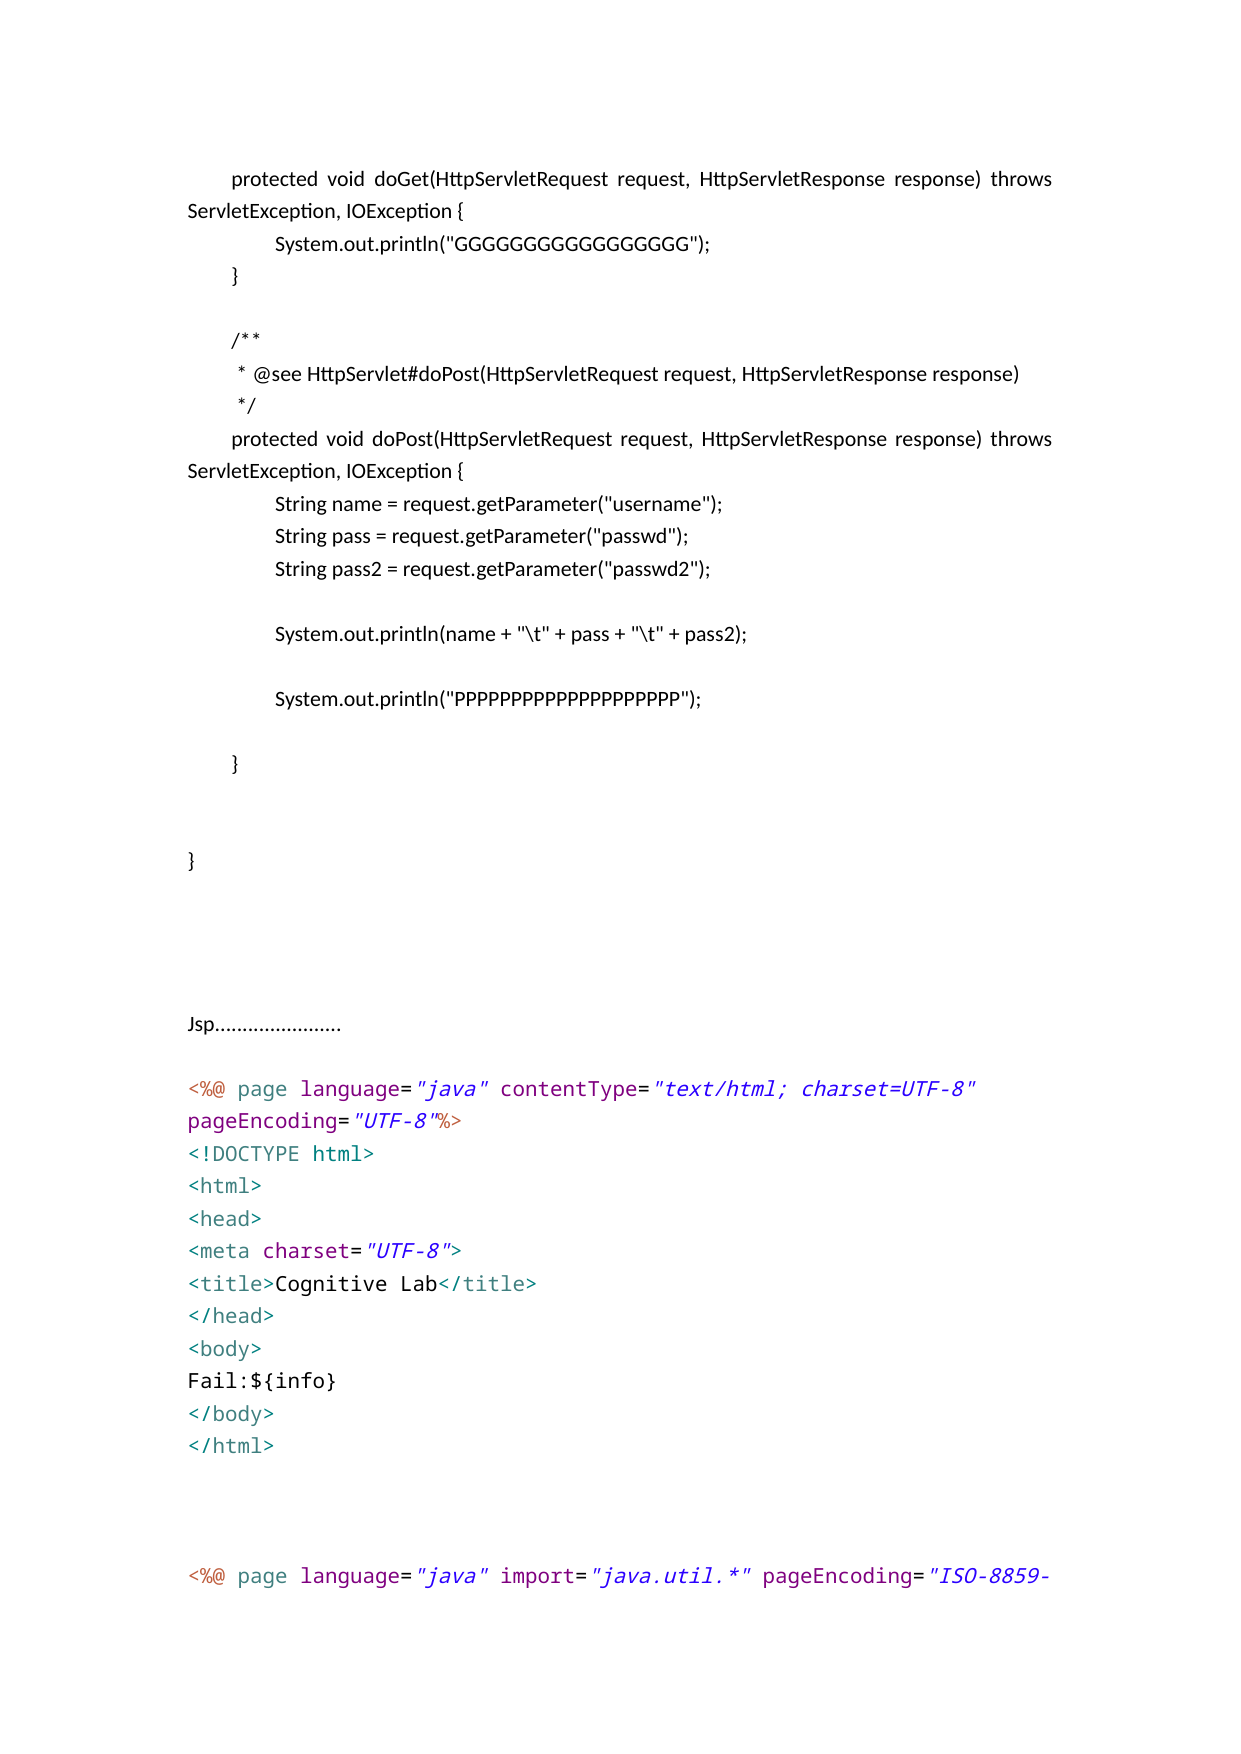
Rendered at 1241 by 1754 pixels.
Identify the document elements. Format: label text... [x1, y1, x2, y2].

text String name = request.getParameter("username"); [187, 487, 1053, 519]
text } [187, 844, 1053, 877]
text } [187, 259, 1053, 292]
text <meta charset="UTF-8"> [187, 1234, 1053, 1267]
text protected void doPost(HttpServletRequest request, HttpServletResponse response) throws ServletException, IOException { [187, 422, 1053, 487]
text </body> [187, 1397, 1053, 1429]
text <body> [187, 1332, 1053, 1364]
text <!DOCTYPE html> [187, 1137, 1053, 1169]
text </html> [187, 1429, 1053, 1462]
text protected void doGet(HttpServletRequest request, HttpServletResponse response) throws ServletException, IOException { [187, 162, 1053, 227]
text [187, 1559, 1053, 1592]
text System.out.println("GGGGGGGGGGGGGGGGG"); [187, 227, 1053, 259]
text <head> [187, 1202, 1053, 1234]
text String pass2 = request.getParameter("passwd2"); [187, 552, 1053, 584]
text } [187, 747, 1053, 779]
text </head> [187, 1299, 1053, 1332]
text <html> [187, 1169, 1053, 1202]
text String pass = request.getParameter("passwd"); [187, 519, 1053, 552]
text Jsp....................... [187, 1007, 1053, 1039]
text * @see HttpServlet#doPost(HttpServletRequest request, HttpServletResponse response) [187, 357, 1053, 389]
text System.out.println(name + "\t" + pass + "\t" + pass2); [187, 617, 1053, 649]
text Fail:${info} [187, 1364, 1053, 1397]
text */ [187, 389, 1053, 422]
text <title>Cognitive Lab</title> [187, 1267, 1053, 1299]
text <%@ page language="java" contentType="text/html; charset=UTF-8" pageEncoding="UTF-8"%> [187, 1072, 1053, 1137]
text System.out.println("PPPPPPPPPPPPPPPPPPPP"); [187, 682, 1053, 714]
text /** [187, 324, 1053, 357]
